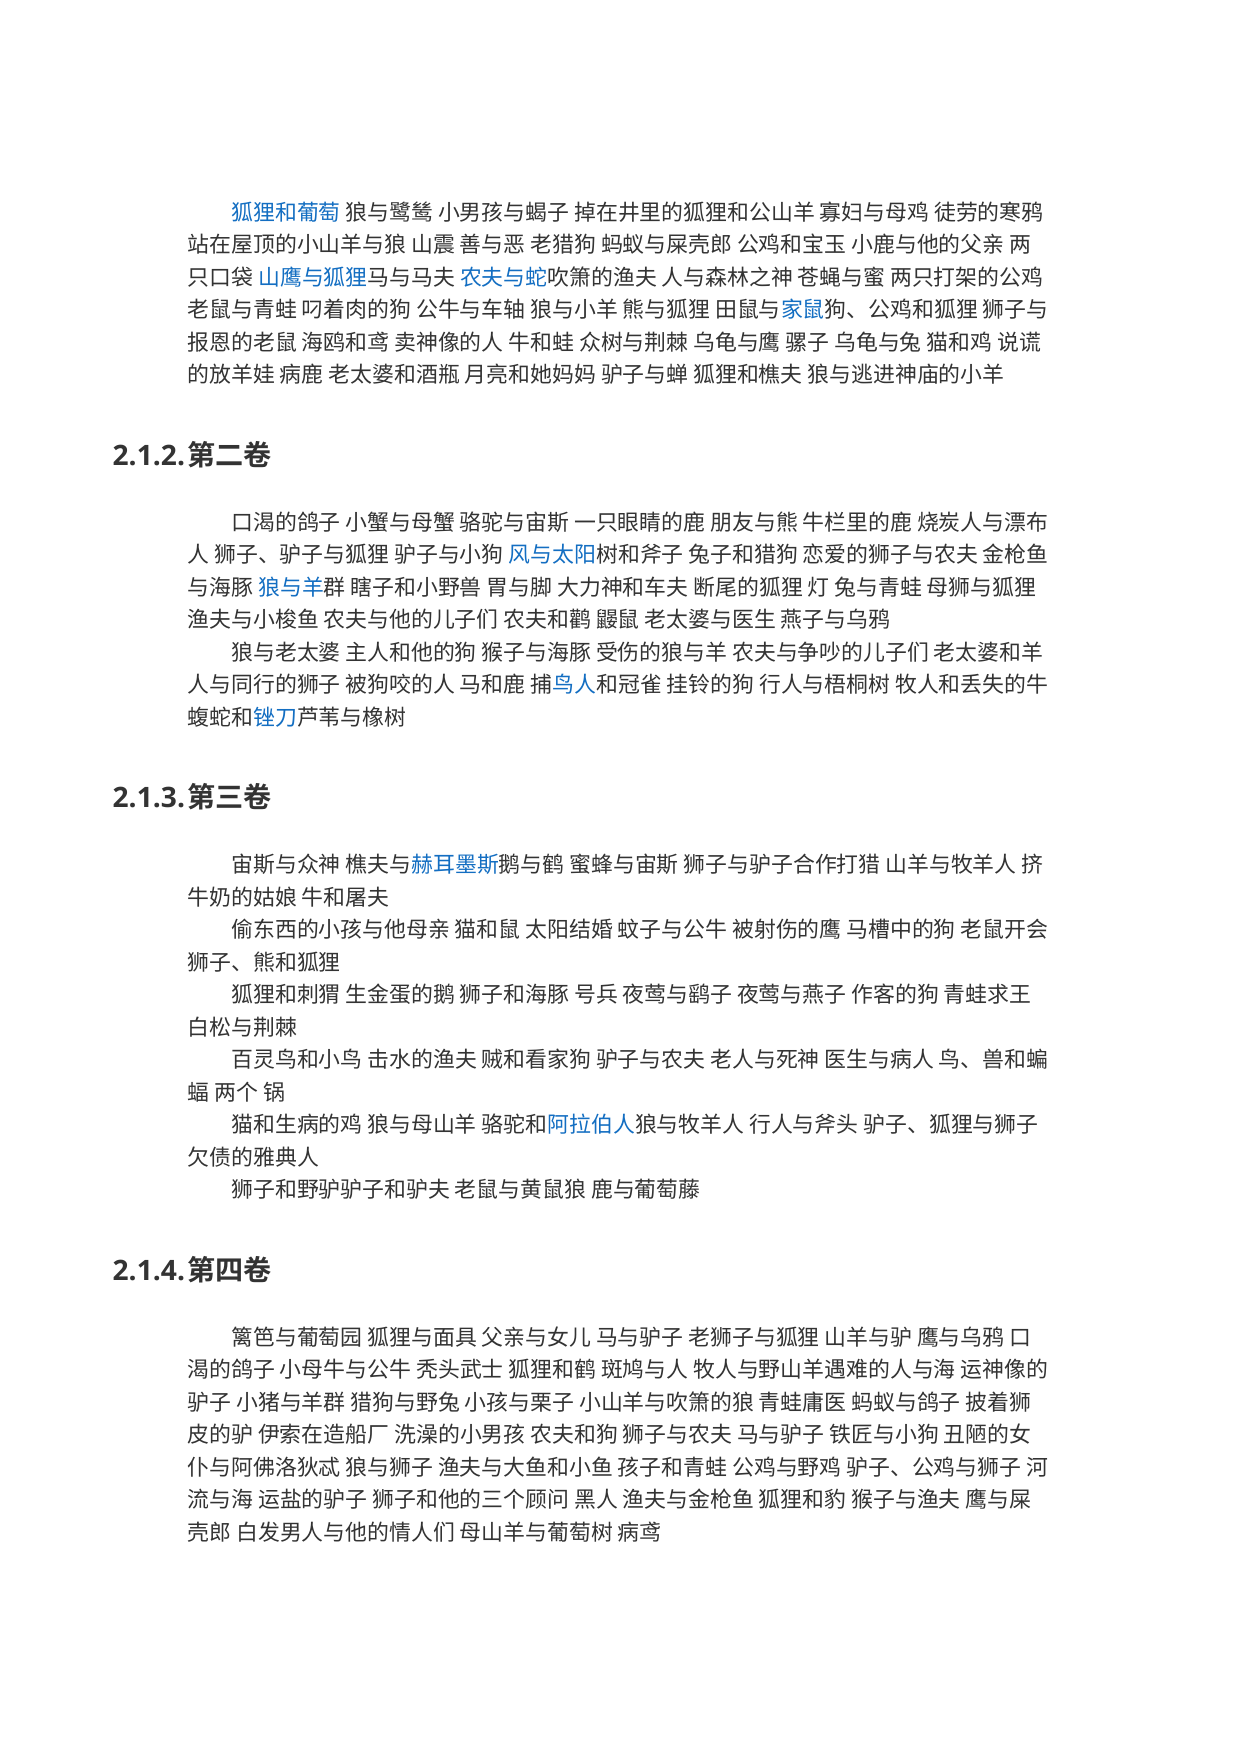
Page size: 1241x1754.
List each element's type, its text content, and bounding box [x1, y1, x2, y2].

subtitle 目录 [187, 162, 1053, 259]
text 狐狸和葡萄 狼与鹭鸶 小男孩与蝎子 掉在井里的狐狸和公山羊 寡妇与母鸡 徒劳的寒鸦 站在屋顶的小山羊与狼 山震 善与恶 老猎狗 蚂蚁与屎壳郎 公鸡和宝玉 小鹿与他的父亲 两只口袋 山鹰与狐狸马与马夫 农夫与蛇吹箫的渔夫 人与森林之神 苍蝇与蜜 两只打架的公鸡 老鼠与青蛙 叼着肉的狗 公牛与车轴 狼与小羊 熊与狐狸 田鼠与家鼠狗、公鸡和狐狸 狮子与报恩的老鼠 海鸥和鸢 卖神像的人 牛和蛙 众树与荆棘 乌龟与鹰 骡子 乌龟与兔 猫和鸡 说谎的放羊娃 病鹿 老太婆和酒瓶 月亮和她妈妈 驴子与蝉 狐狸和樵夫 狼与逃进神庙的小羊 [187, 470, 1053, 698]
subtitle 第三卷 [112, 1072, 1053, 1137]
subtitle 第二卷 [112, 729, 1053, 794]
subtitle 第一卷 [112, 387, 1053, 452]
text 宙斯与众神 樵夫与赫耳墨斯鹅与鹤 蜜蜂与宙斯 狮子与驴子合作打猎 山羊与牧羊人 挤牛奶的姑娘 牛和屠夫 偷东西的小孩与他母亲 猫和鼠 太阳结婚 蚊子与公牛 被射伤的鹰 马槽中的狗 老鼠开会 狮子、熊和狐狸 狐狸和刺猬 生金蛋的鹅 狮子和海豚 号兵 夜莺与鹞子 夜莺与燕子 作客的狗 青蛙求王 白松与荆棘 百灵鸟和小鸟 击水的渔夫 贼和看家狗 驴子与农夫 老人与死神 医生与病人 鸟、兽和蝙蝠 两个 锅 猫和生病的鸡 狼与母山羊 骆驼和阿拉伯人狼与牧羊人 行人与斧头 驴子、狐狸与狮子 欠债的雅典人 狮子和野驴驴子和驴夫 老鼠与黄鼠狼 鹿与葡萄藤 [187, 1155, 1053, 1513]
text 口渴的鸽子 小蟹与母蟹 骆驼与宙斯 一只眼睛的鹿 朋友与熊 牛栏里的鹿 烧炭人与漂布人 狮子、驴子与狐狸 驴子与小狗 风与太阳树和斧子 兔子和猎狗 恋爱的狮子与农夫 金枪鱼与海豚 狼与羊群 瞎子和小野兽 胃与脚 大力神和车夫 断尾的狐狸 灯 兔与青蛙 母狮与狐狸 渔夫与小梭鱼 农夫与他的儿子们 农夫和鹳 鼹鼠 老太婆与医生 燕子与乌鸦 狼与老太婆 主人和他的狗 猴子与海豚 受伤的狼与羊 农夫与争吵的儿子们 老太婆和羊 人与同行的狮子 被狗咬的人 马和鹿 捕鸟人和冠雀 挂铃的狗 行人与梧桐树 牧人和丢失的牛 蝮蛇和锉刀芦苇与橡树 [187, 813, 1053, 1040]
